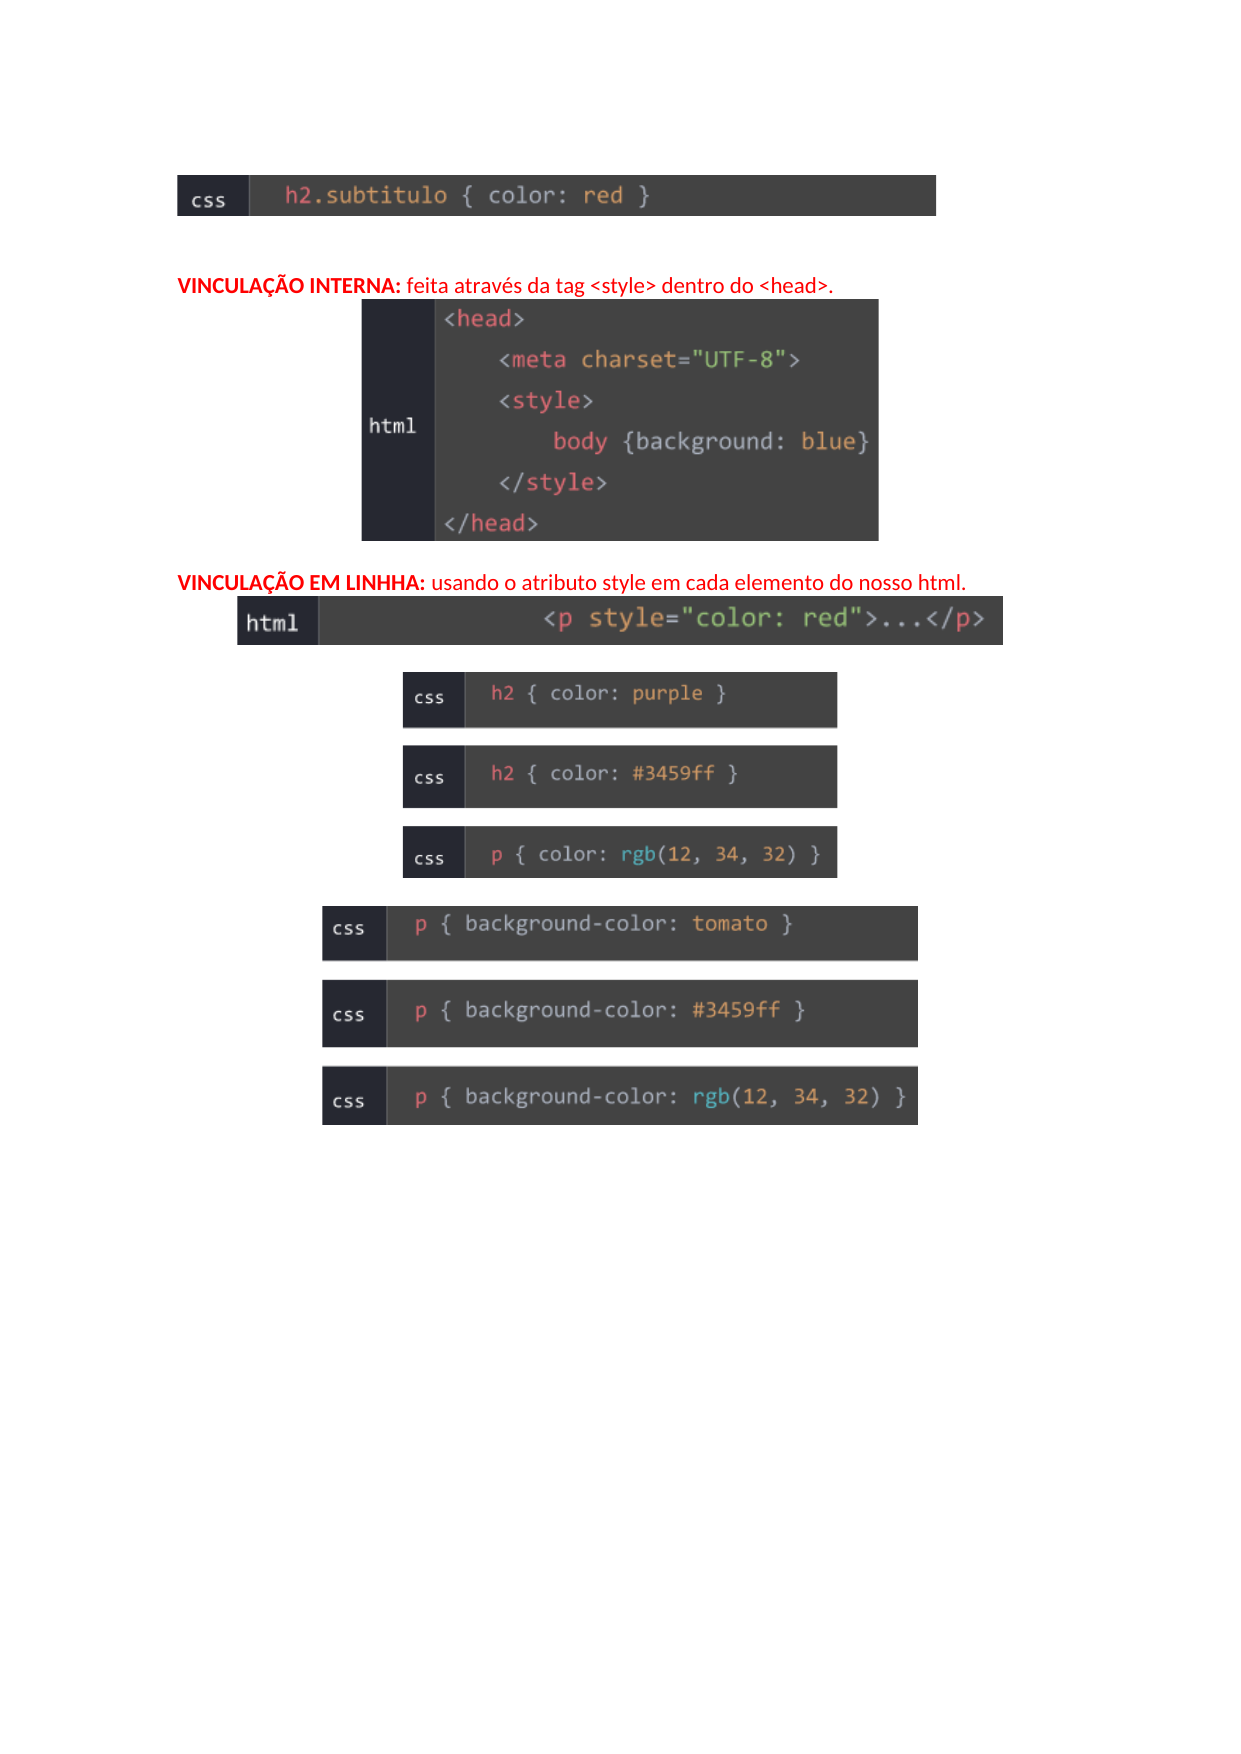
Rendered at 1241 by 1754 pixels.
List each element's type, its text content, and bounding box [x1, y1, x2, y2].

text VINCULAÇÃO INTERNA: feita através da tag <style> dentro do <head>. [177, 272, 1063, 299]
picture [177, 175, 937, 216]
picture [322, 906, 918, 1125]
picture [237, 596, 1003, 645]
picture [361, 299, 879, 541]
text VINCULAÇÃO EM LINHHA: usando o atributo style em cada elemento do nosso html. [177, 568, 1063, 596]
picture [402, 672, 838, 878]
